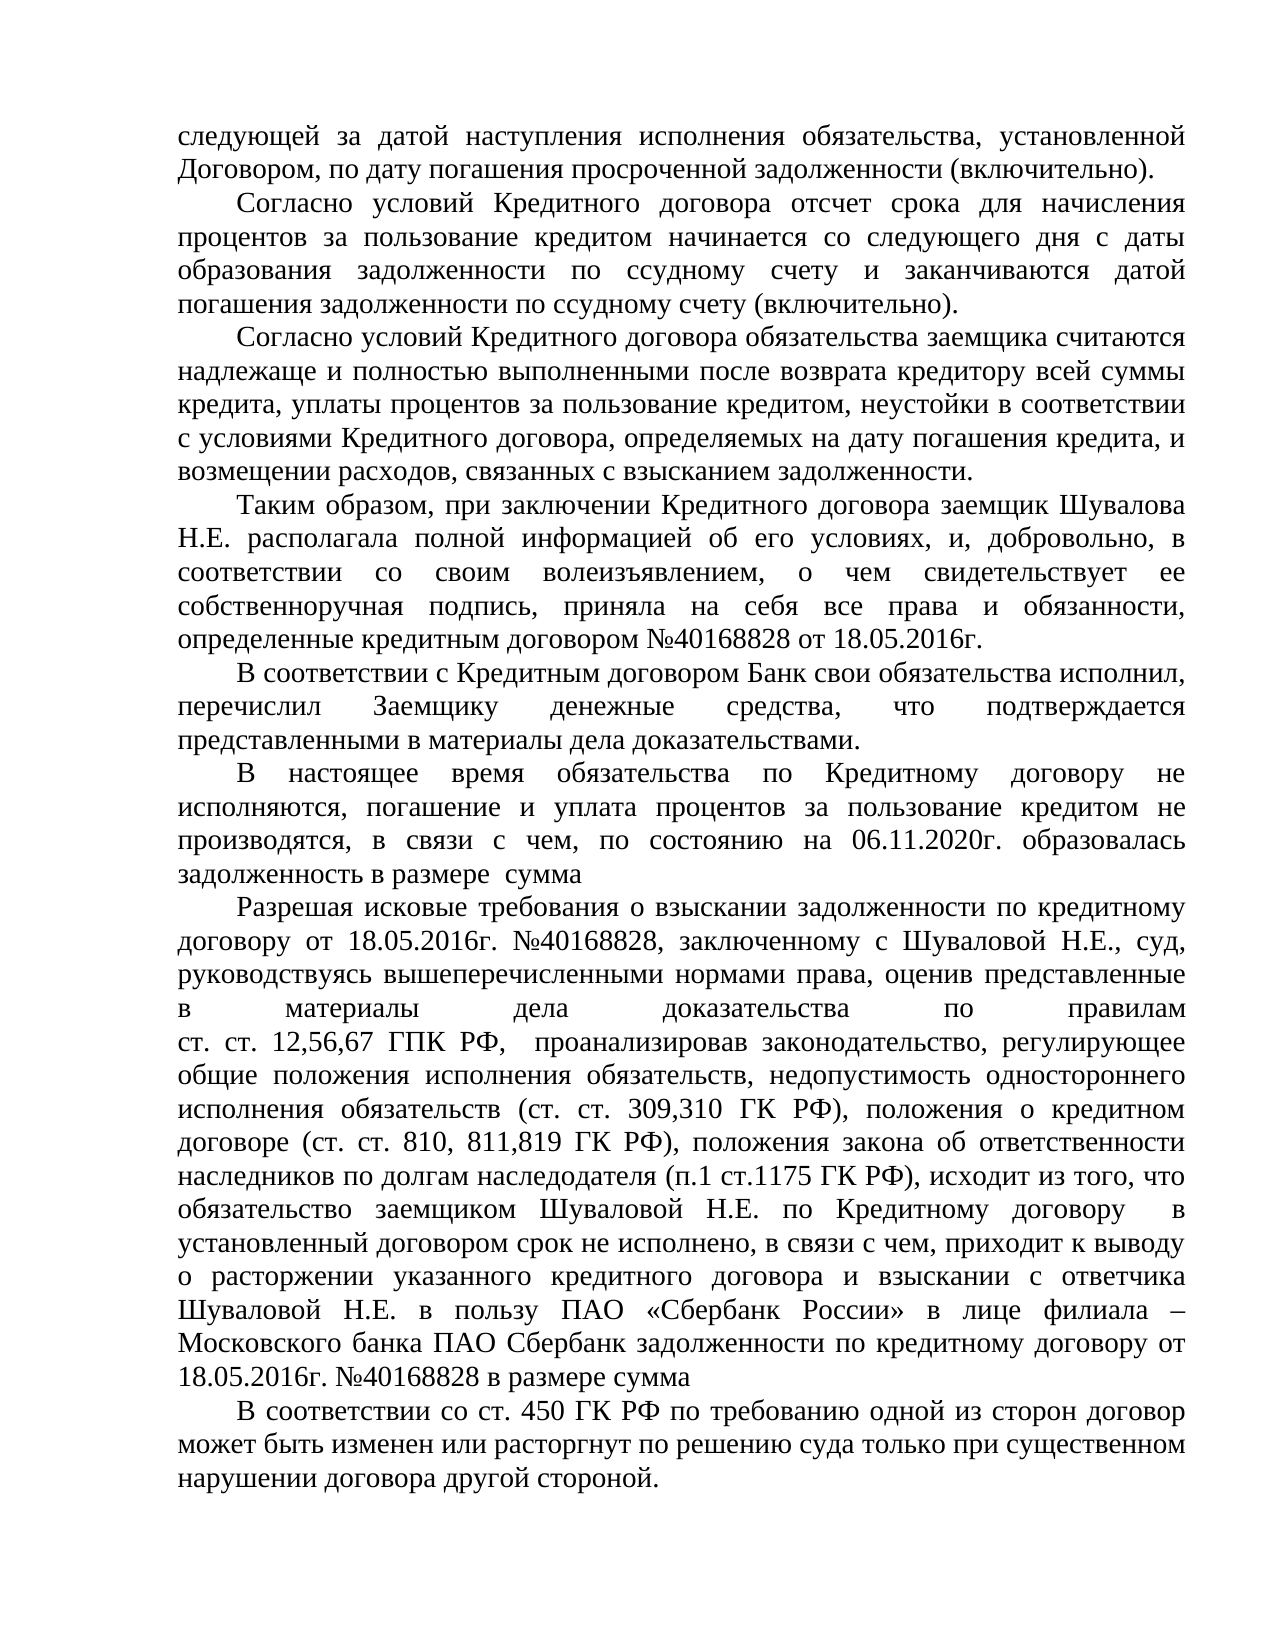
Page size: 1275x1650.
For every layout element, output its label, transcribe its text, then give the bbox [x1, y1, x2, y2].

text В настоящее время обязательства по Кредитному договору не исполняются, погашение и уплата процентов за пользование кредитом не производятся, в связи с чем, по состоянию на 06.11.2020г. образовалась задолженность в размере сумма [177, 755, 1186, 889]
text Разрешая исковые требования о взыскании задолженности по кредитному договору от 18.05.2016г. №40168828, заключенному с Шуваловой Н.Е., суд, руководствуясь вышеперечисленными нормами права, оценив представленные в материалы дела доказательства по правилам ст. ст. 12,56,67 ГПК РФ, проанализировав законодательство, регулирующее общие положения исполнения обязательств, недопустимость одностороннего исполнения обязательств (ст. ст. 309,310 ГК РФ), положения о кредитном договоре (ст. ст. 810, 811,819 ГК РФ), положения закона об ответственности наследников по долгам наследодателя (п.1 ст.1175 ГК РФ), исходит из того, что обязательство заемщиком Шуваловой Н.Е. по Кредитному договору в установленный договором срок не исполнено, в связи с чем, приходит к выводу о расторжении указанного кредитного договора и взыскании с ответчика Шуваловой Н.Е. в пользу ПАО «Сбербанк России» в лице филиала – Московского банка ПАО Сбербанк задолженности по кредитному договору от 18.05.2016г. №40168828 в размере сумма [177, 889, 1186, 1393]
text Таким образом, при заключении Кредитного договора заемщик Шувалова Н.Е. располагала полной информацией об его условиях, и, добровольно, в соответствии со своим волеизъявлением, о чем свидетельствует ее собственноручная подпись, приняла на себя все права и обязанности, определенные кредитным договором №40168828 от 18.05.2016г. [177, 487, 1186, 655]
text В соответствии с Кредитным договором Банк свои обязательства исполнил, перечислил Заемщику денежные средства, что подтверждается представленными в материалы дела доказательствами. [177, 655, 1186, 755]
text Согласно условий Кредитного договора отсчет срока для начисления процентов за пользование кредитом начинается со следующего дня с даты образования задолженности по ссудному счету и заканчиваются датой погашения задолженности по ссудному счету (включительно). [177, 185, 1186, 319]
text Согласно условий Кредитного договора обязательства заемщика считаются надлежаще и полностью выполненными после возврата кредитору всей суммы кредита, уплаты процентов за пользование кредитом, неустойки в соответствии с условиями Кредитного договора, определяемых на дату погашения кредита, и возмещении расходов, связанных с взысканием задолженности. [177, 319, 1186, 487]
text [177, 118, 1186, 185]
text В соответствии со ст. 450 ГК РФ по требованию одной из сторон договор может быть изменен или расторгнут по решению суда только при существенном нарушении договора другой стороной. [177, 1393, 1186, 1493]
